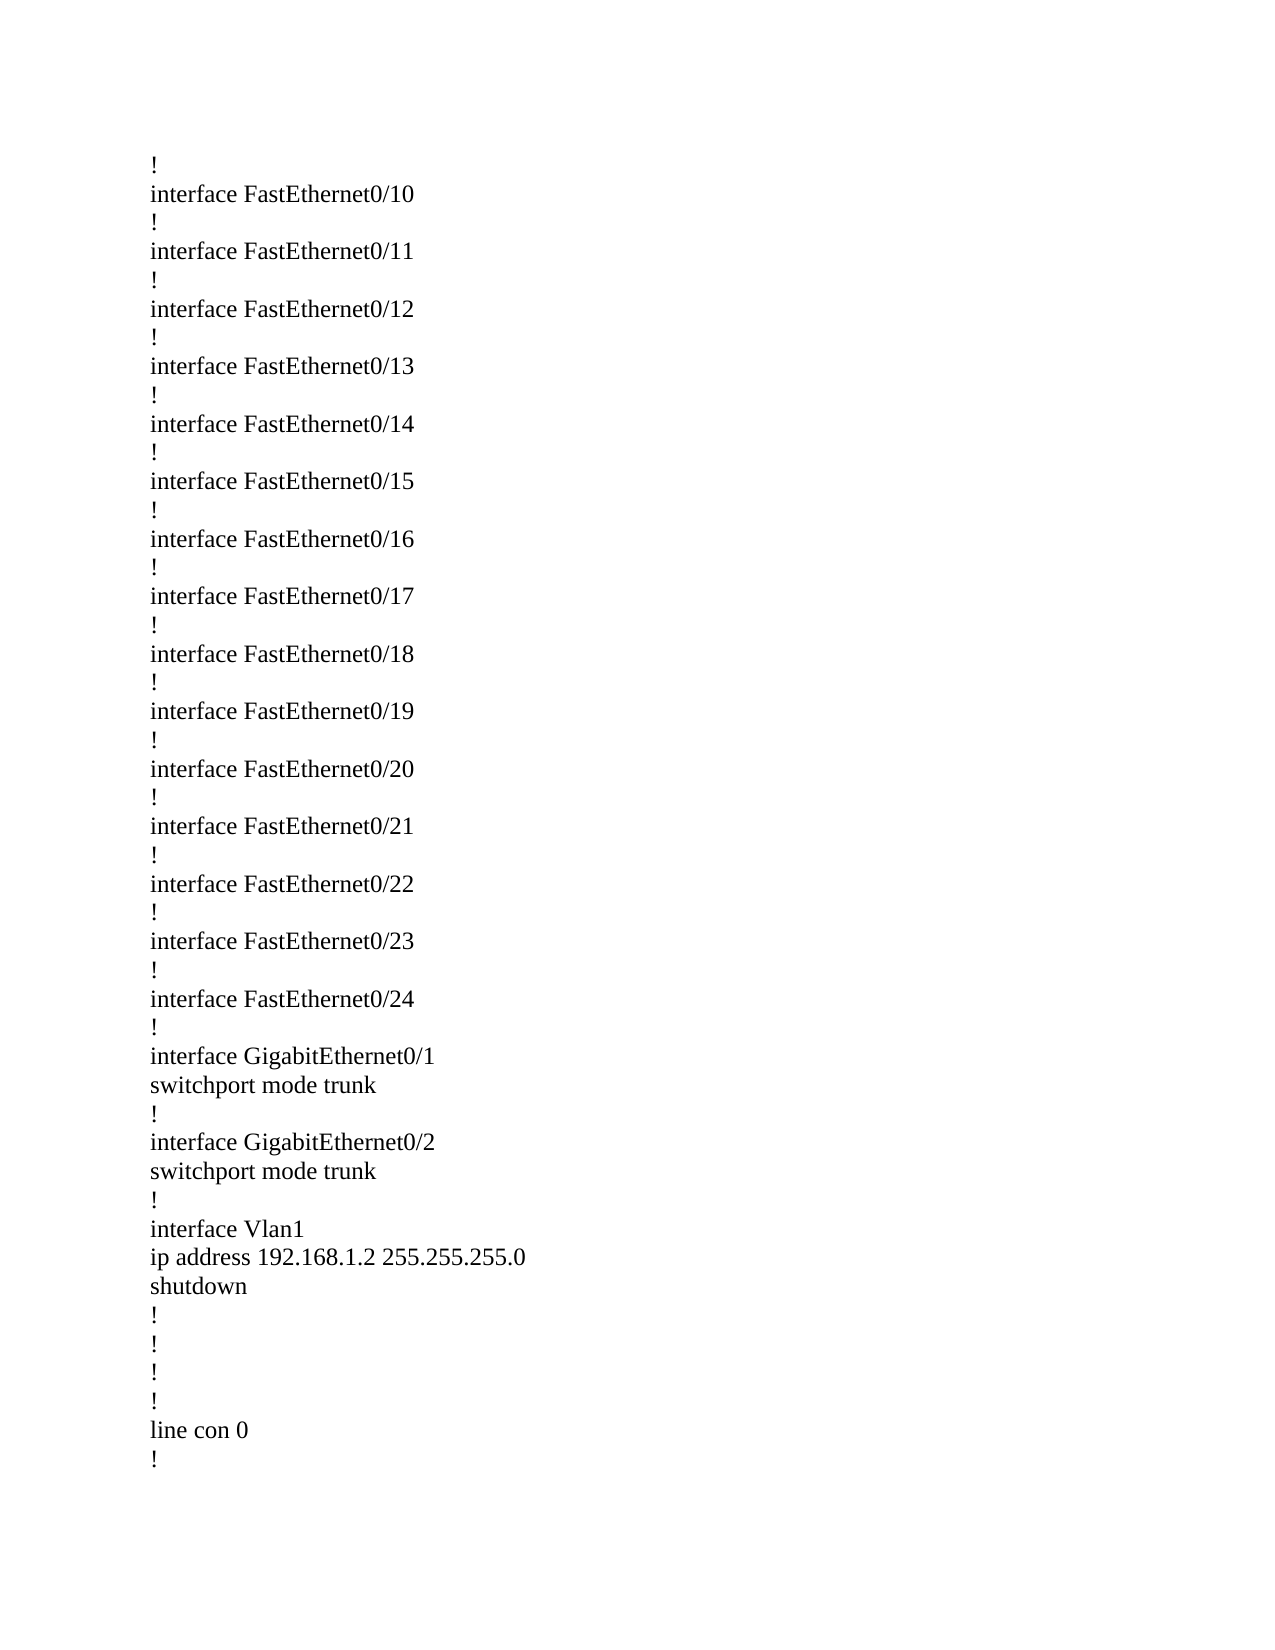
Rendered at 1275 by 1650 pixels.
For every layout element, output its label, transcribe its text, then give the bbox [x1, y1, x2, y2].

text interface FastEthernet0/21 [150, 811, 1125, 840]
text interface FastEthernet0/22 [150, 869, 1125, 897]
text interface FastEthernet0/11 [150, 236, 1125, 265]
text ! [150, 1099, 1125, 1127]
text ! [150, 265, 1125, 294]
text shutdown [150, 1271, 1125, 1300]
text ! [150, 782, 1125, 811]
text interface FastEthernet0/16 [150, 524, 1125, 552]
text interface FastEthernet0/19 [150, 696, 1125, 725]
text interface FastEthernet0/20 [150, 754, 1125, 782]
text interface FastEthernet0/17 [150, 581, 1125, 610]
text ! [150, 207, 1125, 236]
text ! [150, 840, 1125, 869]
text ! [150, 725, 1125, 754]
text ! [150, 437, 1125, 466]
text ! [150, 495, 1125, 524]
text interface FastEthernet0/12 [150, 294, 1125, 322]
text ! [150, 667, 1125, 696]
text ! [150, 610, 1125, 639]
text switchport mode trunk [150, 1070, 1125, 1099]
text ! [150, 1300, 1125, 1329]
text interface FastEthernet0/24 [150, 984, 1125, 1012]
text ! [150, 1444, 1125, 1472]
text ! [150, 955, 1125, 984]
text interface GigabitEthernet0/2 [150, 1127, 1125, 1156]
text ! [150, 322, 1125, 351]
text interface FastEthernet0/18 [150, 639, 1125, 667]
text ip address 192.168.1.2 255.255.255.0 [150, 1242, 1125, 1271]
text interface Vlan1 [150, 1214, 1125, 1242]
text switchport mode trunk [150, 1156, 1125, 1185]
text interface FastEthernet0/23 [150, 926, 1125, 955]
text line con 0 [150, 1415, 1125, 1444]
text ! [150, 1357, 1125, 1386]
text ! [150, 380, 1125, 409]
text ! [150, 1386, 1125, 1415]
text ! [150, 1329, 1125, 1357]
text interface FastEthernet0/15 [150, 466, 1125, 495]
text ! [150, 1185, 1125, 1214]
text interface FastEthernet0/13 [150, 351, 1125, 380]
text ! [150, 897, 1125, 926]
text interface FastEthernet0/10 [150, 179, 1125, 207]
text ! [150, 552, 1125, 581]
text ! [150, 150, 1125, 179]
text interface GigabitEthernet0/1 [150, 1041, 1125, 1070]
text interface FastEthernet0/14 [150, 409, 1125, 437]
text ! [150, 1012, 1125, 1041]
